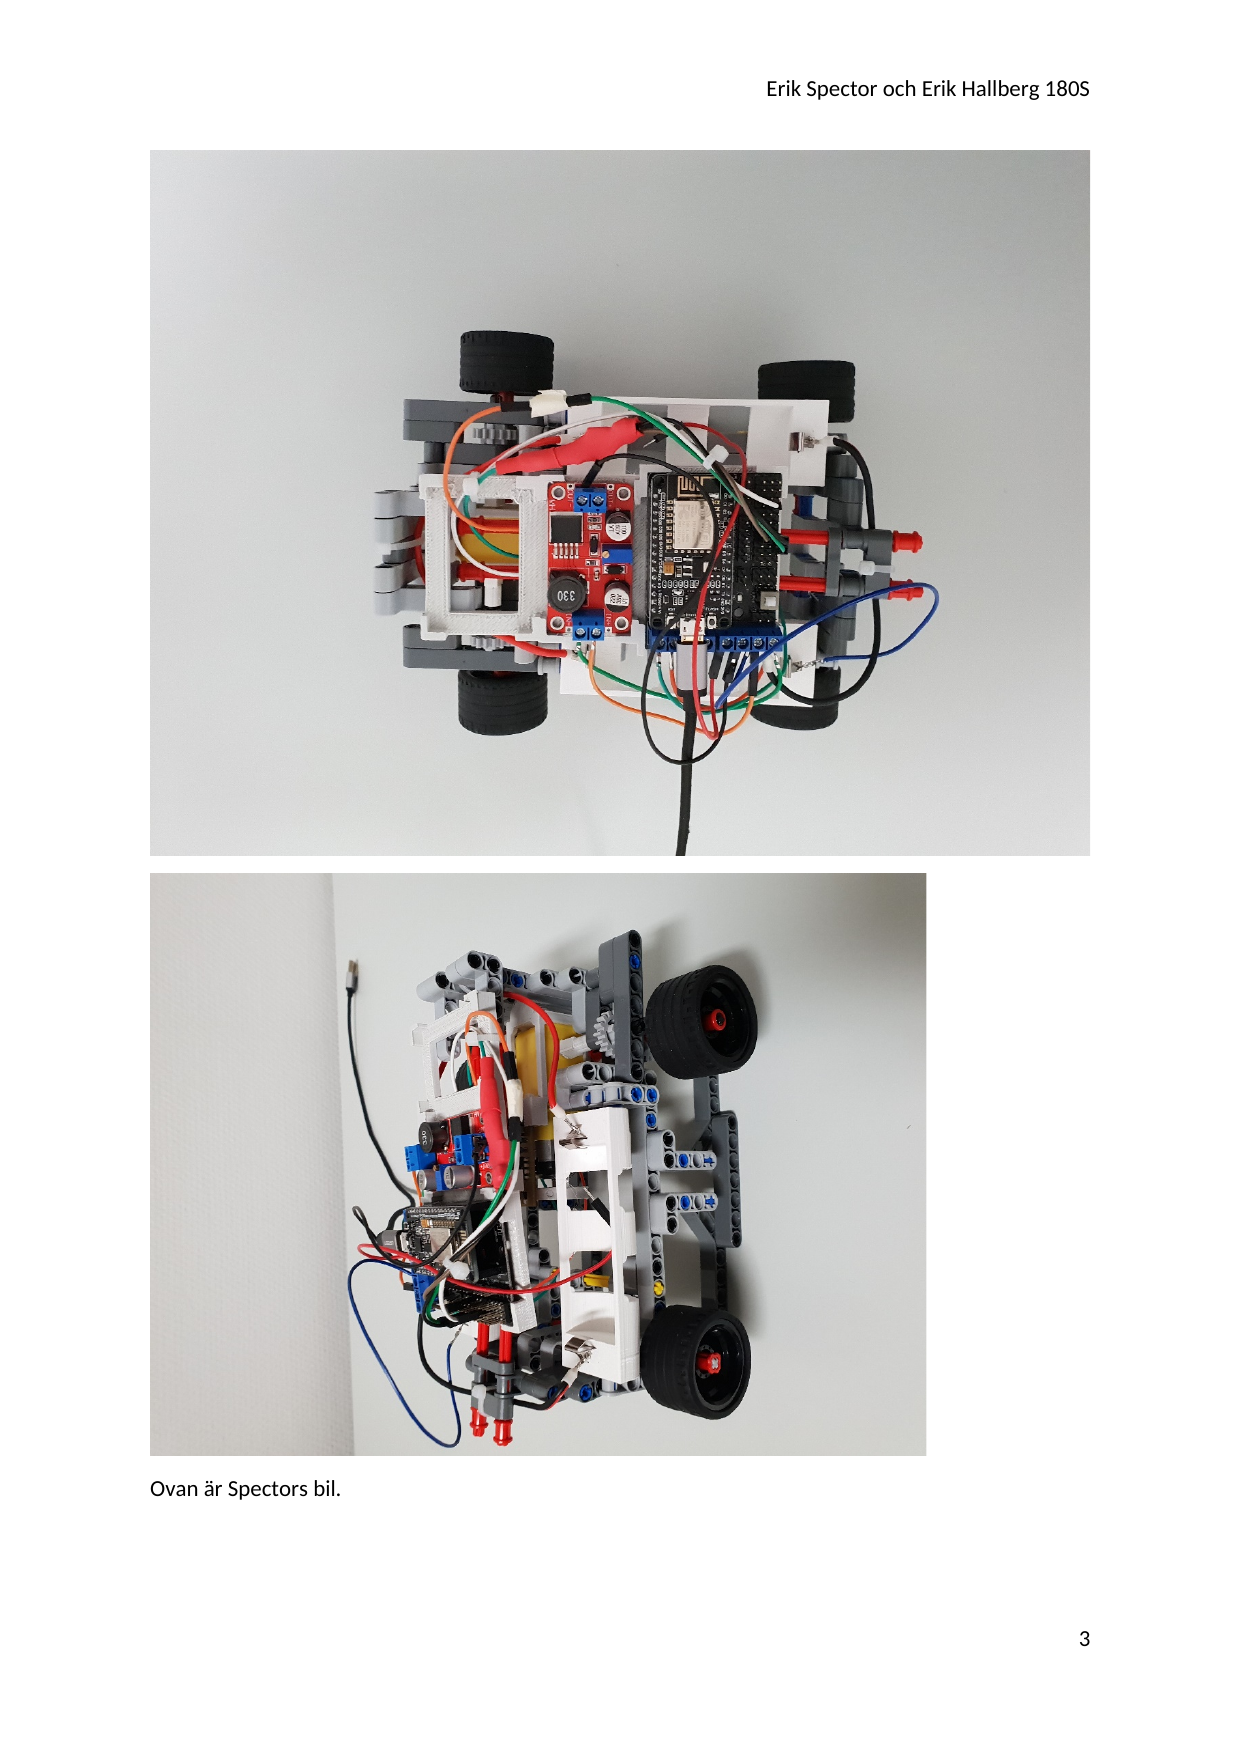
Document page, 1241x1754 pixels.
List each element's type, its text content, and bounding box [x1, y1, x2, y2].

text Ovan är Spectors bil. [150, 1474, 1090, 1502]
picture [150, 150, 1091, 856]
picture [150, 873, 927, 1456]
